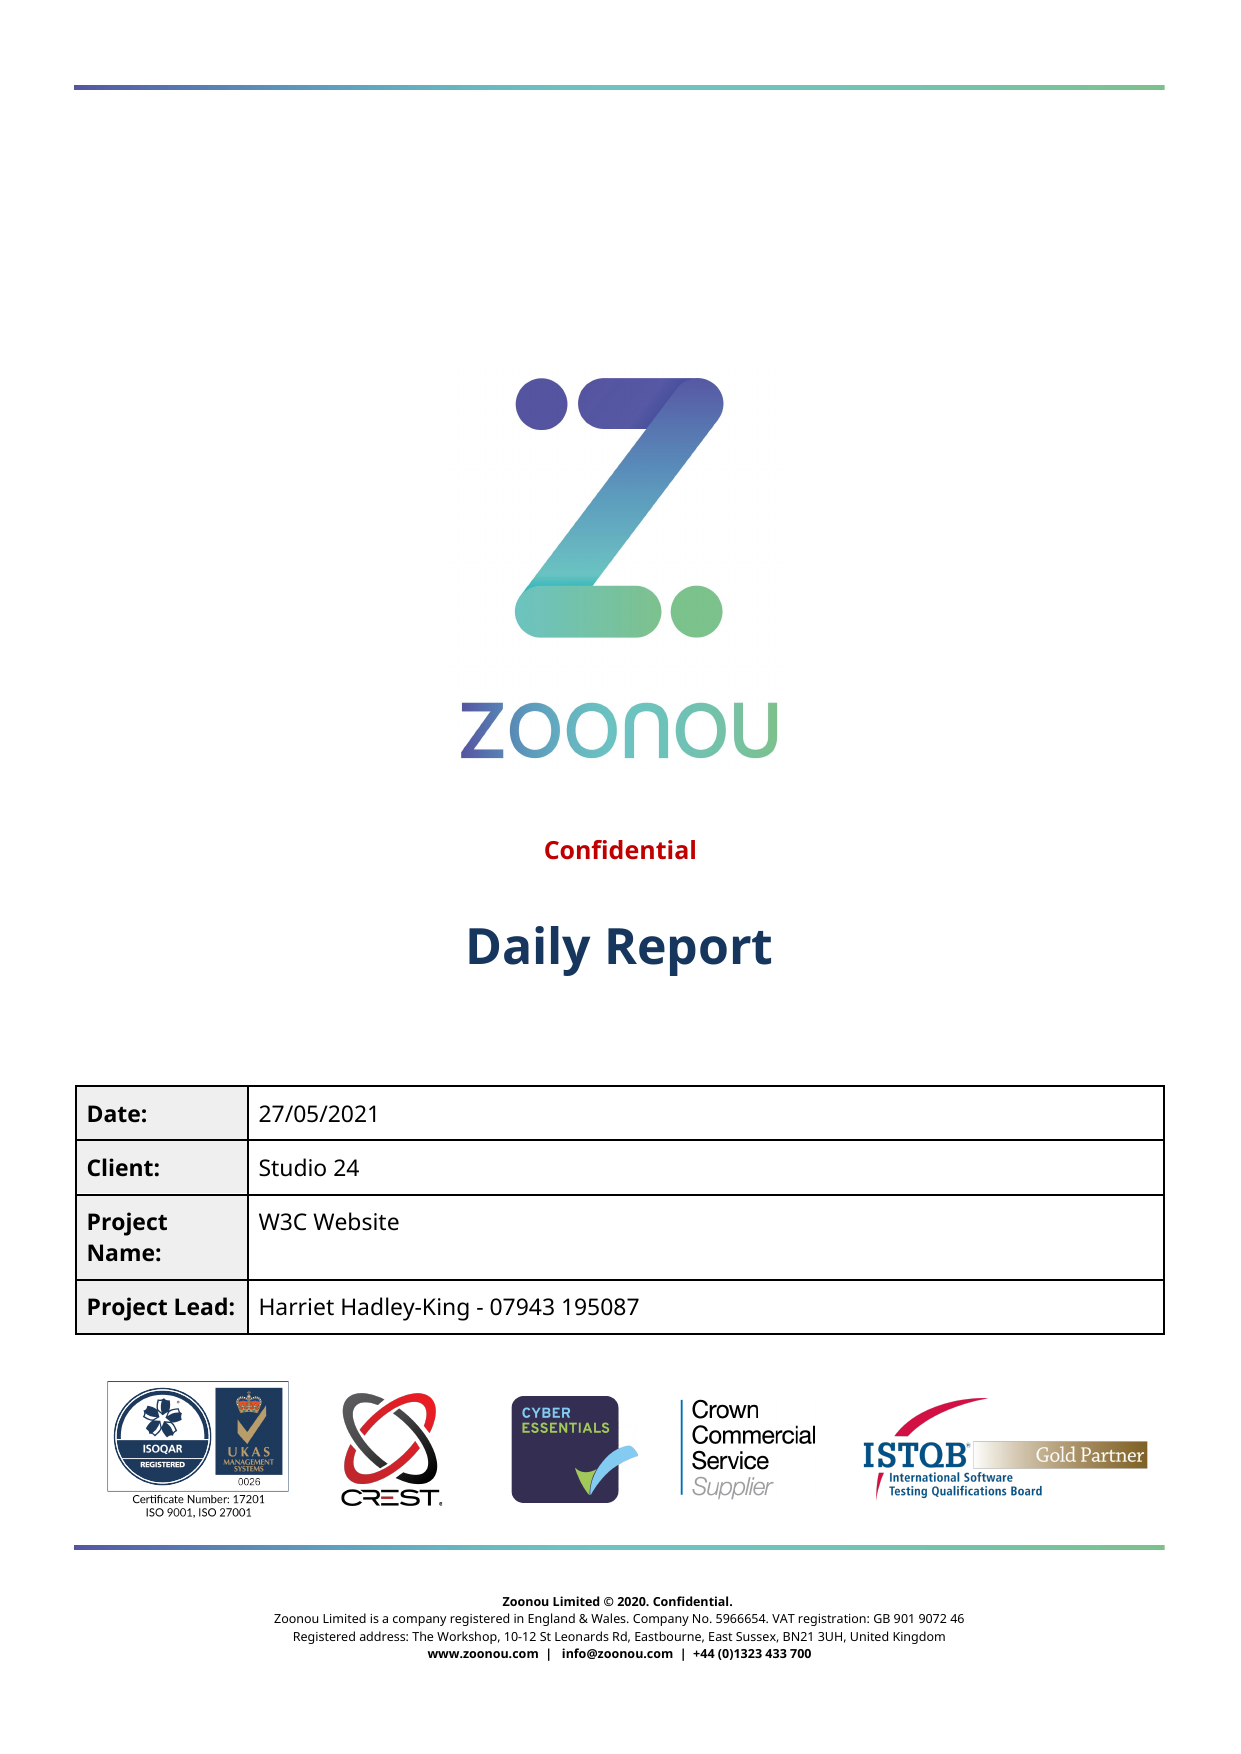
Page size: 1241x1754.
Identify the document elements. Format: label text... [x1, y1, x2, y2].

table_cell Project Lead: [77, 1281, 247, 1333]
table_header 27/05/2021 [249, 1087, 1163, 1139]
table_cell Client: [77, 1141, 247, 1193]
picture [74, 85, 1165, 90]
picture [107, 1381, 289, 1518]
table_cell Studio 24 [249, 1141, 1163, 1193]
picture [491, 1396, 639, 1503]
table_header Date: [77, 1087, 247, 1139]
table_cell Harriet Hadley-King - 07943 195087 [249, 1281, 1163, 1333]
picture [863, 1398, 1148, 1501]
picture [74, 1545, 1165, 1550]
picture [447, 366, 791, 770]
table_cell W3C Website [249, 1196, 1163, 1279]
text Confidential [75, 832, 1165, 866]
picture [341, 1393, 443, 1506]
title Daily Report [73, 911, 1165, 979]
picture [679, 1399, 816, 1500]
table_cell Project Name: [77, 1196, 247, 1279]
